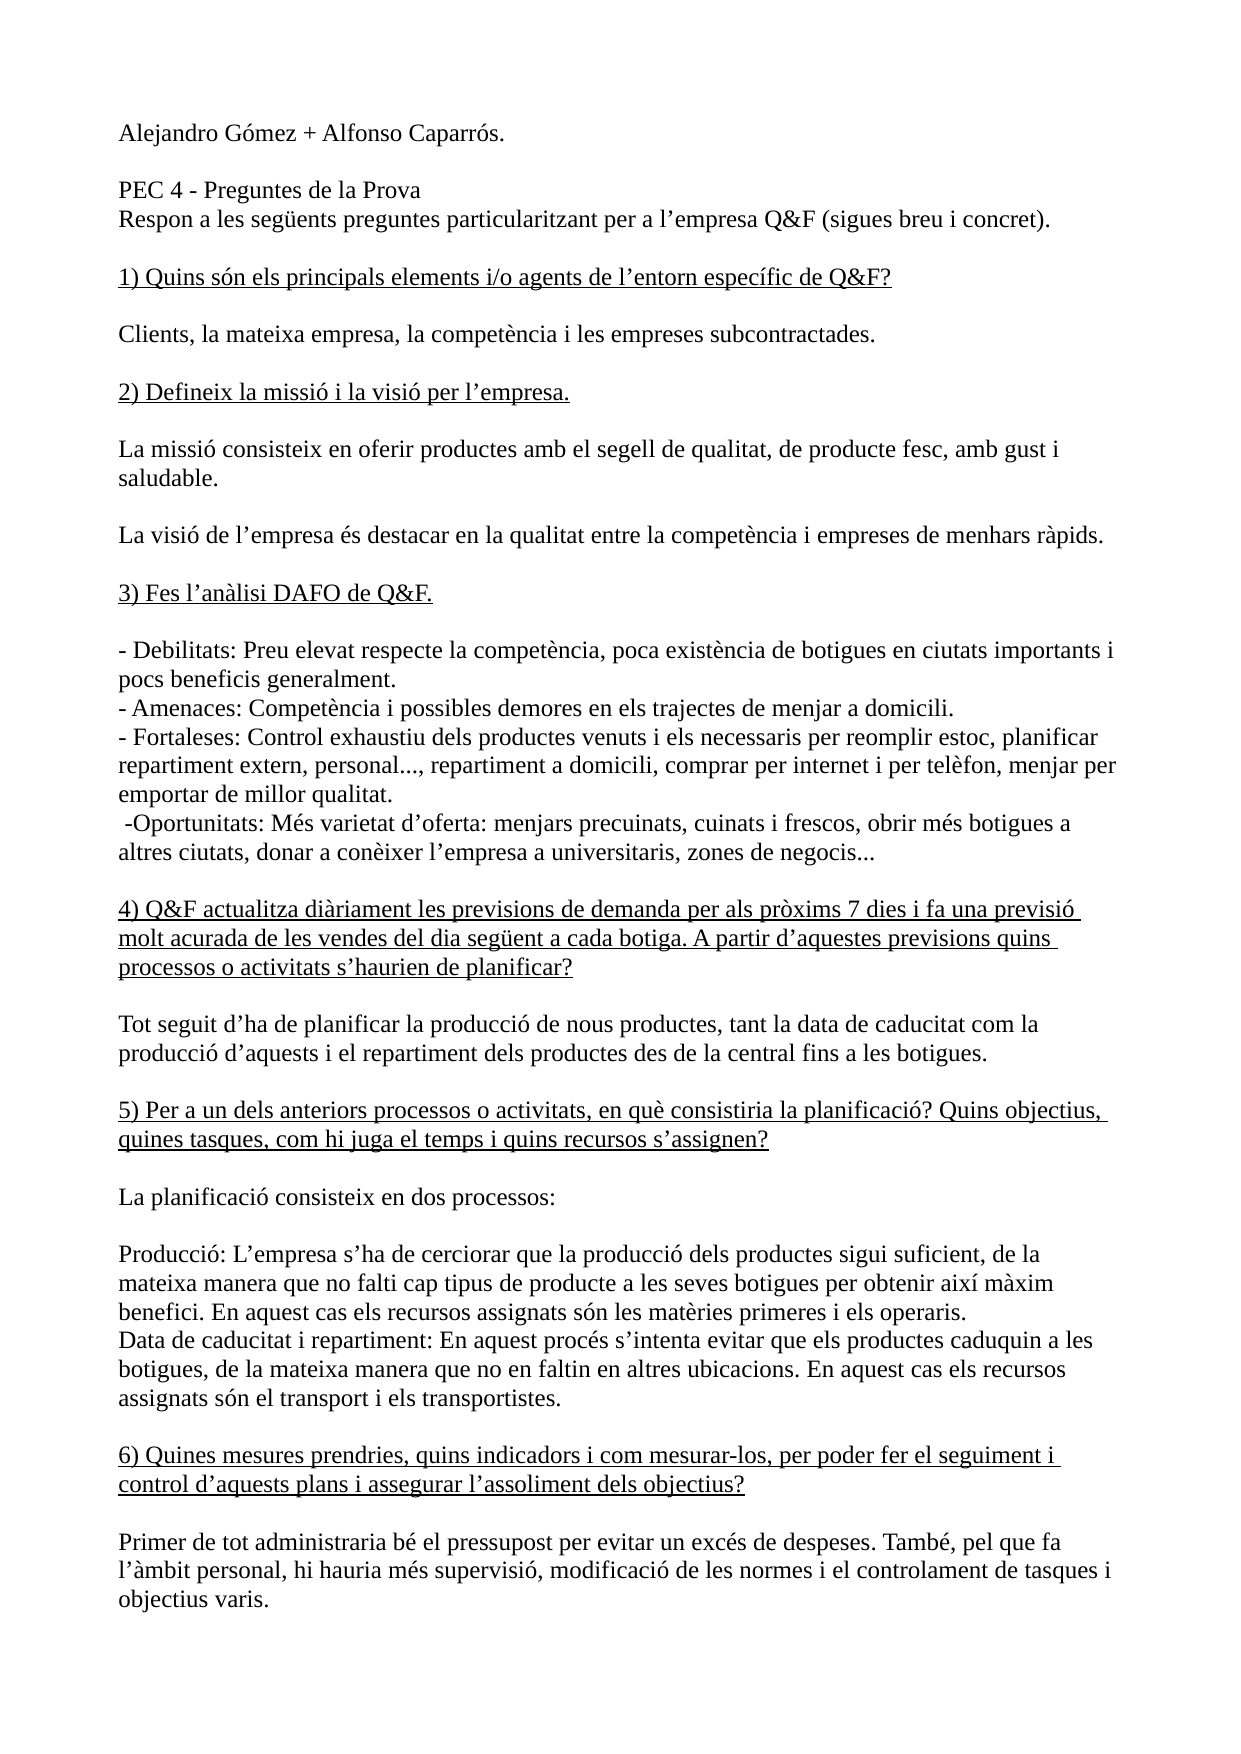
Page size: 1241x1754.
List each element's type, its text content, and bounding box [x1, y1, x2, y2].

text - Fortaleses: Control exhaustiu dels productes venuts i els necessaris per reomplir estoc, planificar repartiment extern, personal..., repartiment a domicili, comprar per internet i per telèfon, menjar per emportar de millor qualitat. [118, 722, 1122, 808]
text - Amenaces: Competència i possibles demores en els trajectes de menjar a domicili. [118, 693, 1122, 722]
text 3) Fes l’anàlisi DAFO de Q&F. [118, 578, 1122, 607]
text 4) Q&F actualitza diàriament les previsions de demanda per als pròxims 7 dies i fa una previsió molt acurada de les vendes del dia següent a cada botiga. A partir d’aquestes previsions quins processos o activitats s’haurien de planificar? [118, 894, 1122, 981]
text Data de caducitat i repartiment: En aquest procés s’intenta evitar que els productes caduquin a les botigues, de la mateixa manera que no en faltin en altres ubicacions. En aquest cas els recursos assignats són el transport i els transportistes. [118, 1326, 1122, 1412]
text La visió de l’empresa és destacar en la qualitat entre la competència i empreses de menhars ràpids. [118, 521, 1122, 549]
text Alejandro Gómez + Alfonso Caparrós. [118, 118, 1122, 147]
text PEC 4 - Preguntes de la Prova [118, 176, 1122, 204]
text La missió consisteix en oferir productes amb el segell de qualitat, de producte fesc, amb gust i saludable. [118, 434, 1122, 492]
text - Debilitats: Preu elevat respecte la competència, poca existència de botigues en ciutats importants i pocs beneficis generalment. [118, 636, 1122, 693]
text La planificació consisteix en dos processos: [118, 1182, 1122, 1211]
text Producció: L’empresa s’ha de cerciorar que la producció dels productes sigui suficient, de la mateixa manera que no falti cap tipus de producte a les seves botigues per obtenir així màxim benefici. En aquest cas els recursos assignats són les matèries primeres i els operaris. [118, 1239, 1122, 1326]
text Respon a les següents preguntes particularitzant per a l’empresa Q&F (sigues breu i concret). [118, 204, 1122, 233]
text 6) Quines mesures prendries, quins indicadors i com mesurar-los, per poder fer el seguiment i control d’aquests plans i assegurar l’assoliment dels objectius? [118, 1441, 1122, 1498]
text 2) Defineix la missió i la visió per l’empresa. [118, 377, 1122, 406]
text Primer de tot administraria bé el pressupost per evitar un excés de despeses. També, pel que fa l’àmbit personal, hi hauria més supervisió, modificació de les normes i el controlament de tasques i objectius varis. [118, 1527, 1122, 1613]
text -Oportunitats: Més varietat d’oferta: menjars precuinats, cuinats i frescos, obrir més botigues a altres ciutats, donar a conèixer l’empresa a universitaris, zones de negocis... [118, 808, 1122, 866]
text Clients, la mateixa empresa, la competència i les empreses subcontractades. [118, 319, 1122, 348]
text Tot seguit d’ha de planificar la producció de nous productes, tant la data de caducitat com la producció d’aquests i el repartiment dels productes des de la central fins a les botigues. [118, 1009, 1122, 1067]
text 5) Per a un dels anteriors processos o activitats, en què consistiria la planificació? Quins objectius, quines tasques, com hi juga el temps i quins recursos s’assignen? [118, 1096, 1122, 1153]
text 1) Quins són els principals elements i/o agents de l’entorn específic de Q&F? [118, 262, 1122, 291]
